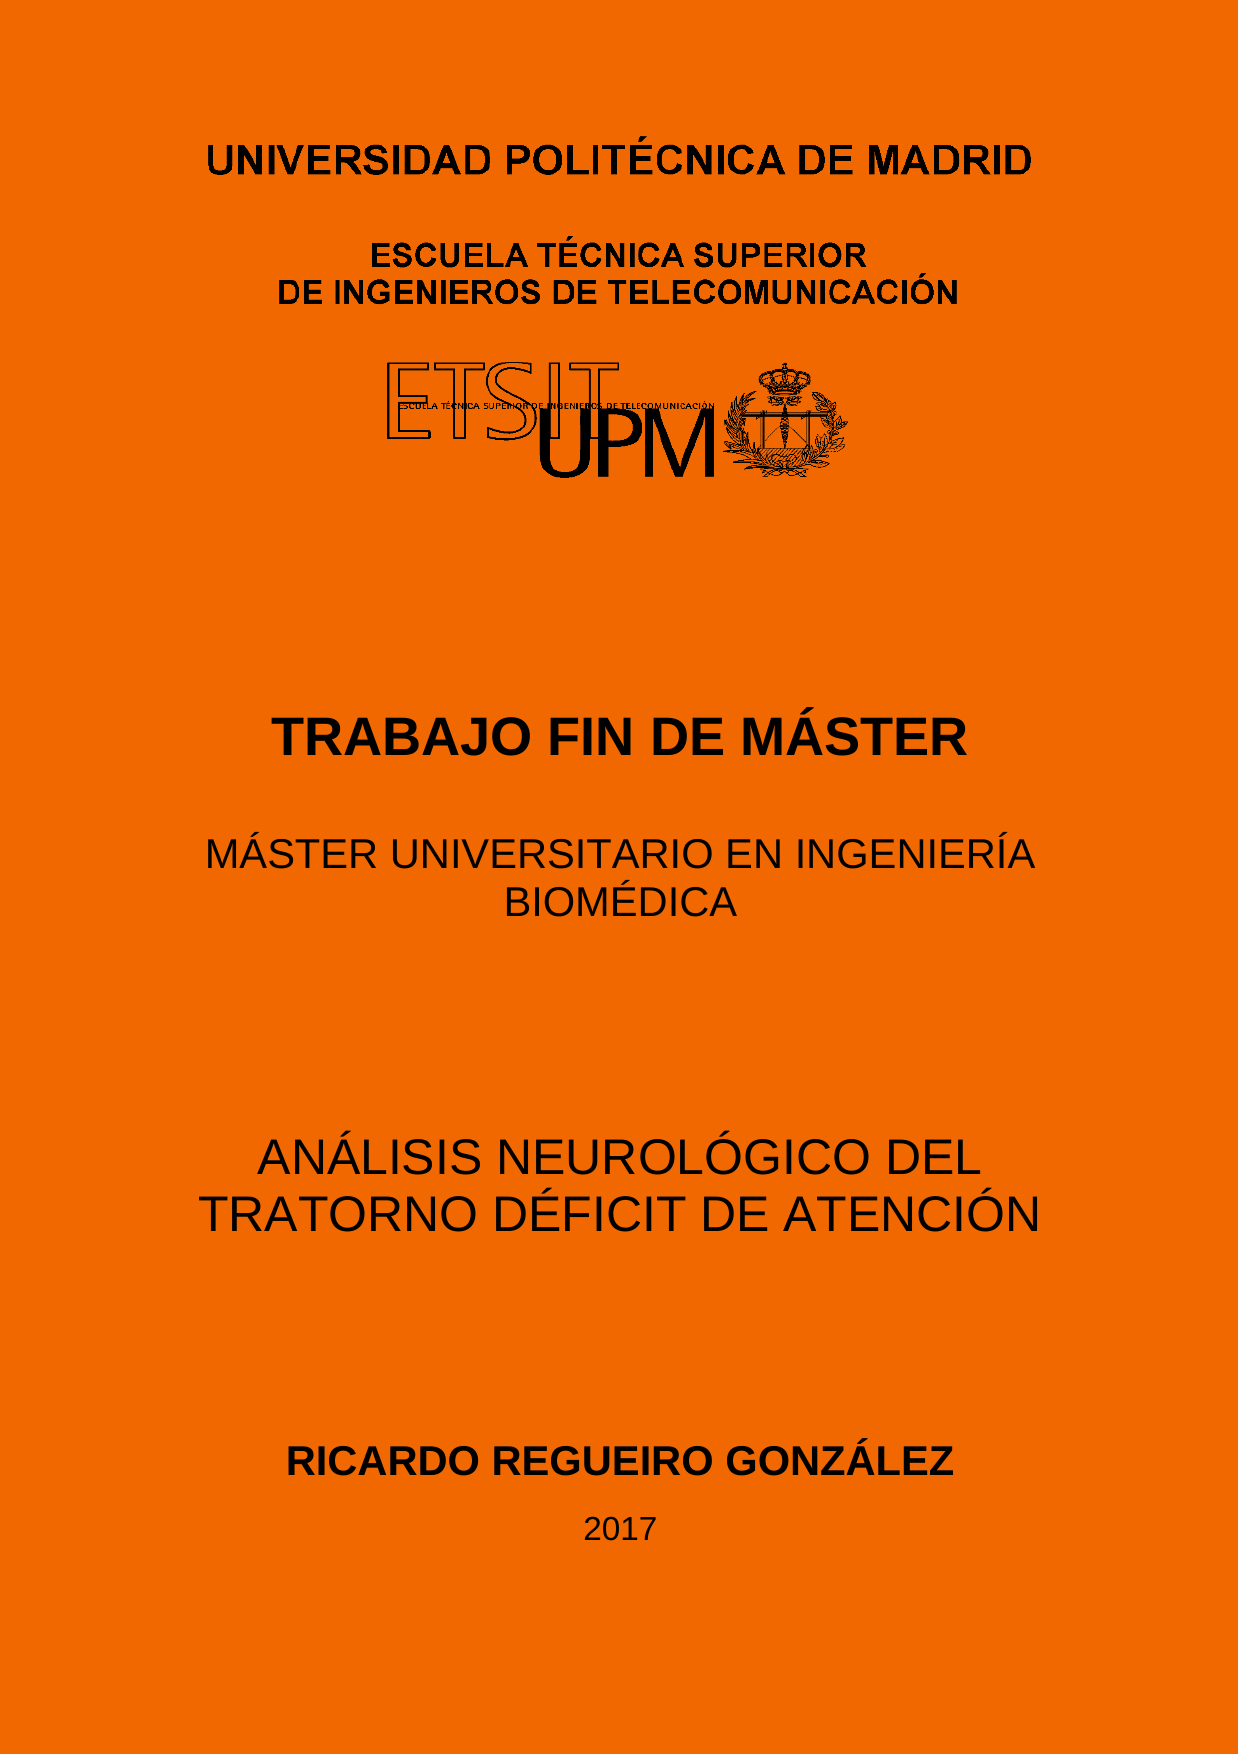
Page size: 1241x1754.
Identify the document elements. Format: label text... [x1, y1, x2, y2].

text MÁSTER UNIVERSITARIO EN INGENIERÍA BIOMÉDICA [177, 830, 1063, 926]
text 2017 [177, 1509, 1063, 1547]
text TRABAJO FIN DE MÁSTER [177, 704, 1063, 766]
text RICARDO REGUEIRO GONZÁLEZ [177, 1436, 1063, 1484]
text ANÁLISIS NEUROLÓGICO DEL TRATORNO DÉFICIT DE ATENCIÓN [177, 1127, 1063, 1242]
picture [0, 0, 1238, 1754]
